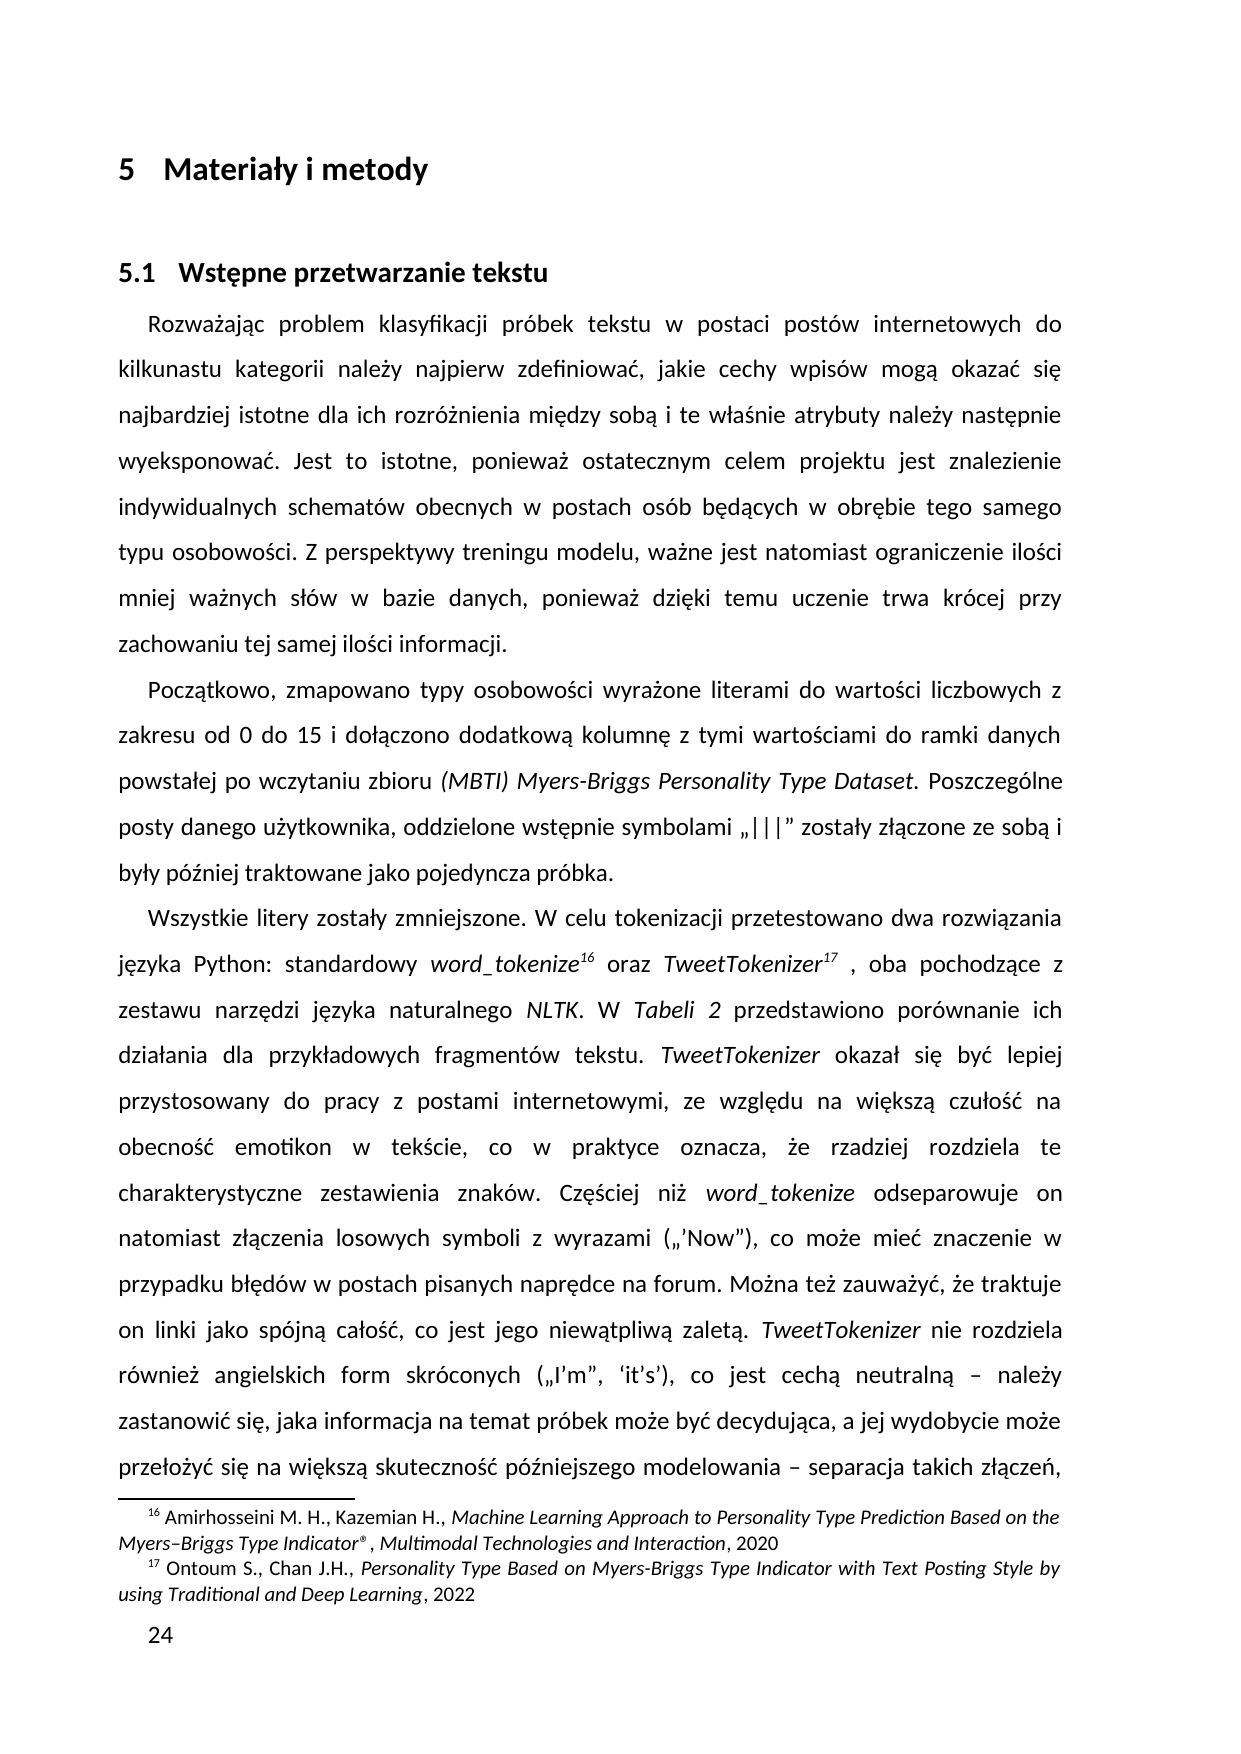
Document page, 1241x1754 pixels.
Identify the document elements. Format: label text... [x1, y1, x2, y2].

text Rozważając problem klasyfikacji próbek tekstu w postaci postów internetowych do kilkunastu kategorii należy najpierw zdefiniować, jakie cechy wpisów mogą okazać się najbardziej istotne dla ich rozróżnienia między sobą i te właśnie atrybuty należy następnie wyeksponować. Jest to istotne, ponieważ ostatecznym celem projektu jest znalezienie indywidualnych schematów obecnych w postach osób będących w obrębie tego samego typu osobowości. Z perspektywy treningu modelu, ważne jest natomiast ograniczenie ilości mniej ważnych słów w bazie danych, ponieważ dzięki temu uczenie trwa krócej przy zachowaniu tej samej ilości informacji. [118, 308, 1063, 658]
text Początkowo, zmapowano typy osobowości wyrażone literami do wartości liczbowych z zakresu od 0 do 15 i dołączono dodatkową kolumnę z tymi wartościami do ramki danych powstałej po wczytaniu zbioru (MBTI) Myers-Briggs Personality Type Dataset. Poszczególne posty danego użytkownika, oddzielone wstępnie symbolami „|||” zostały złączone ze sobą i były później traktowane jako pojedyncza próbka. [118, 674, 1063, 887]
subtitle Wstępne przetwarzanie tekstu [118, 254, 1063, 290]
subtitle Materiały i metody [118, 148, 1063, 188]
